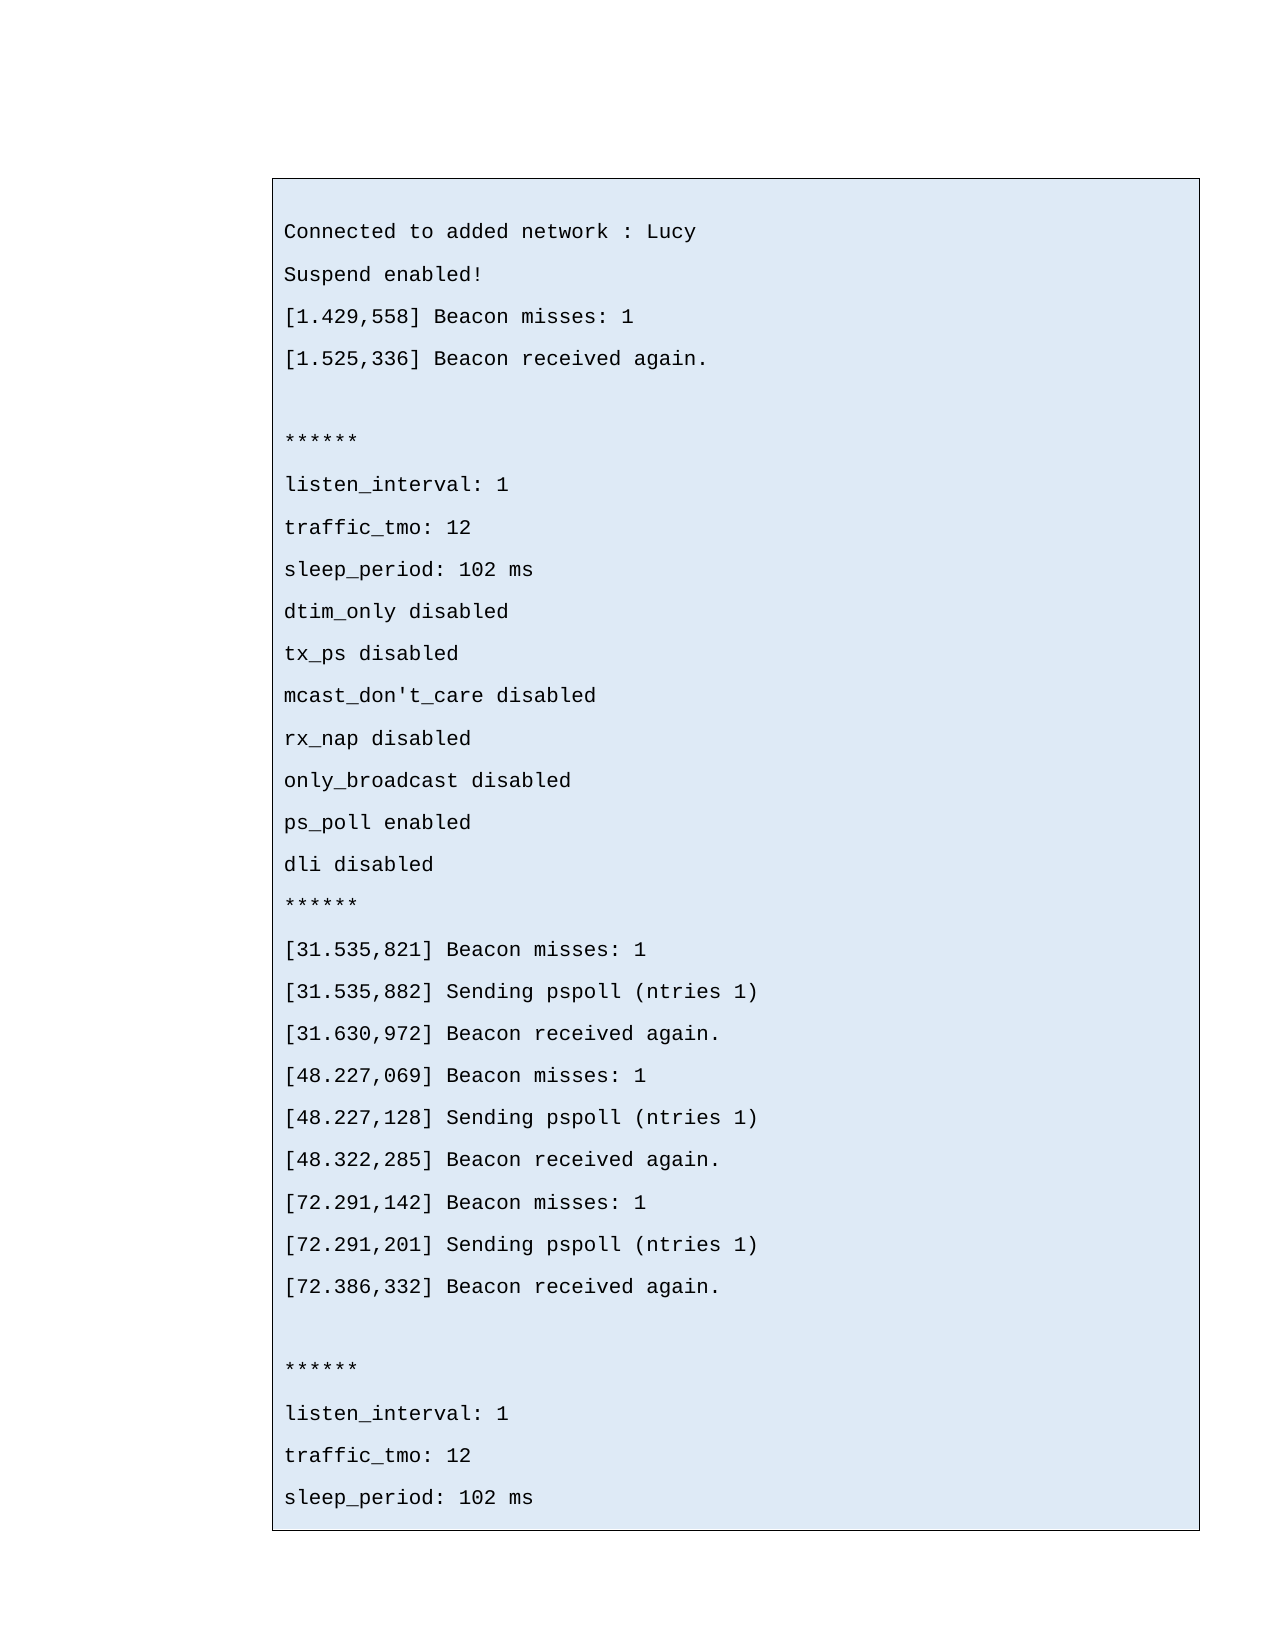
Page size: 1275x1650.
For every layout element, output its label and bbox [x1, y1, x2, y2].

table_header [273, 179, 1199, 1529]
